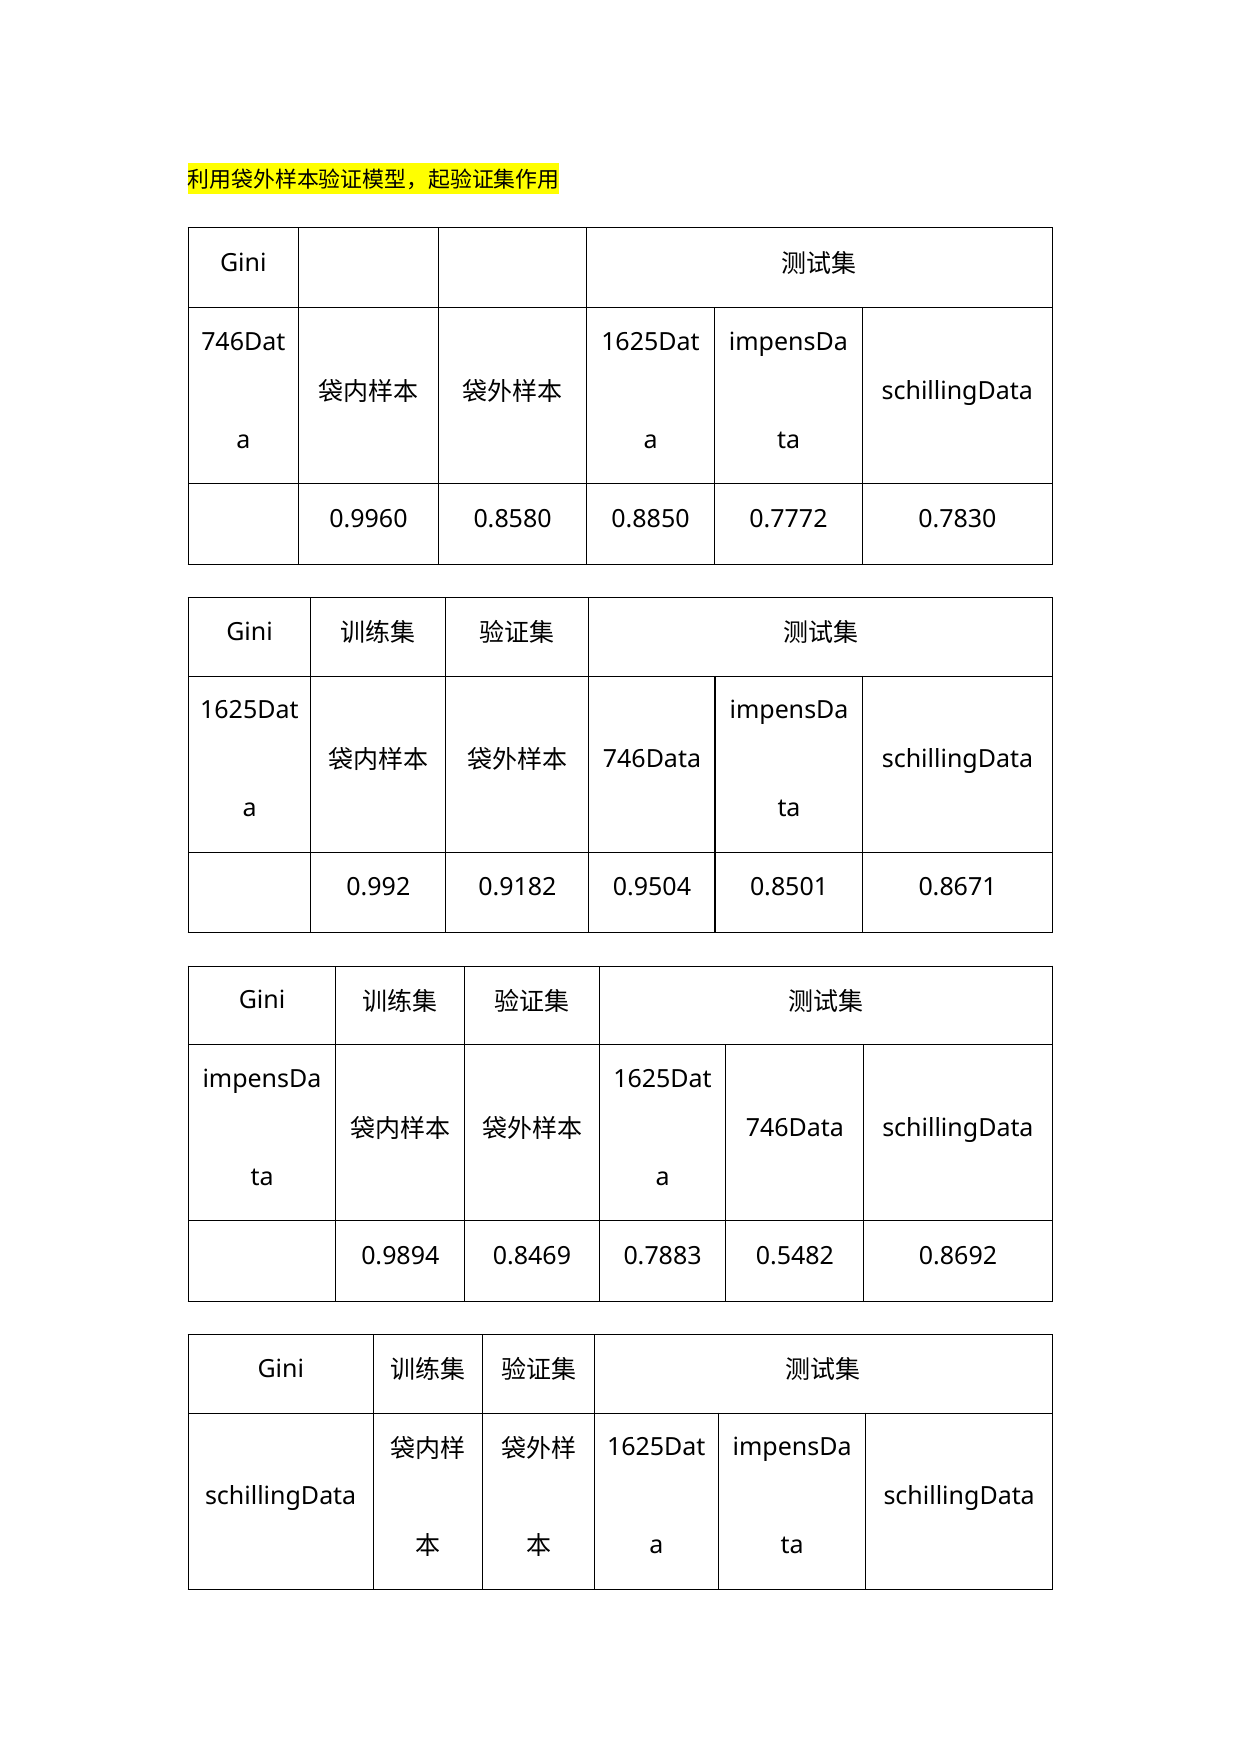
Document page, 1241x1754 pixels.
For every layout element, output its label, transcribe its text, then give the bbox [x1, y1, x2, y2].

table_cell 0.8501 [716, 853, 862, 932]
table_cell 0.8469 [465, 1221, 599, 1301]
table_cell 袋内样本 [311, 677, 445, 852]
table_header [299, 228, 438, 307]
table_cell 746Data [726, 1045, 863, 1220]
table_cell [189, 1221, 335, 1301]
table_cell 袋内样本 [336, 1045, 464, 1220]
table_cell 袋内样本 [299, 308, 438, 483]
table_cell 袋内样本 [374, 1414, 482, 1589]
table_cell schillingData [863, 308, 1052, 483]
table_cell 0.8580 [439, 484, 586, 564]
table_header 训练集 [374, 1335, 482, 1413]
table_header Gini [189, 967, 335, 1044]
table_cell 0.8692 [864, 1221, 1052, 1301]
table_cell 袋外样本 [483, 1414, 594, 1589]
table_cell 1625Data [189, 677, 310, 852]
table_header Gini [189, 228, 298, 307]
table_cell 0.7883 [600, 1221, 725, 1301]
table_cell 0.7830 [863, 484, 1052, 564]
table_header 验证集 [446, 598, 588, 676]
table_cell 1625Data [595, 1414, 718, 1589]
table_cell schillingData [866, 1414, 1052, 1589]
table_header 验证集 [483, 1335, 594, 1413]
table_header [439, 228, 586, 307]
text 利用袋外样本验证模型，起验证集作用 [187, 162, 1053, 194]
table_cell [189, 484, 298, 564]
table_cell 746Data [189, 308, 298, 483]
table_cell 0.8850 [587, 484, 714, 564]
table_cell schillingData [863, 677, 1052, 852]
table_cell 0.7772 [715, 484, 862, 564]
table_cell 0.992 [311, 853, 445, 932]
table_cell 746Data [589, 677, 714, 852]
table_cell 0.5482 [726, 1221, 863, 1301]
table_cell schillingData [189, 1414, 373, 1589]
table_cell impensData [716, 677, 862, 852]
table_cell 袋外样本 [446, 677, 588, 852]
table_header Gini [189, 598, 310, 676]
table_header 测试集 [600, 967, 1052, 1044]
table_cell impensData [715, 308, 862, 483]
table_cell impensData [189, 1045, 335, 1220]
table_cell schillingData [864, 1045, 1052, 1220]
table_header 测试集 [589, 598, 1052, 676]
table_header 训练集 [336, 967, 464, 1044]
table_header 测试集 [587, 228, 1052, 307]
table_header 测试集 [595, 1335, 1052, 1413]
table_cell impensData [719, 1414, 865, 1589]
table_cell 0.8671 [863, 853, 1052, 932]
table_cell 0.9182 [446, 853, 588, 932]
table_cell [189, 853, 310, 932]
table_cell 0.9894 [336, 1221, 464, 1301]
table_cell 0.9504 [589, 853, 714, 932]
table_cell 1625Data [600, 1045, 725, 1220]
table_header 训练集 [311, 598, 445, 676]
table_cell 袋外样本 [465, 1045, 599, 1220]
table_cell 1625Data [587, 308, 714, 483]
table_cell 袋外样本 [439, 308, 586, 483]
table_header 验证集 [465, 967, 599, 1044]
table_header Gini [189, 1335, 373, 1413]
table_cell 0.9960 [299, 484, 438, 564]
